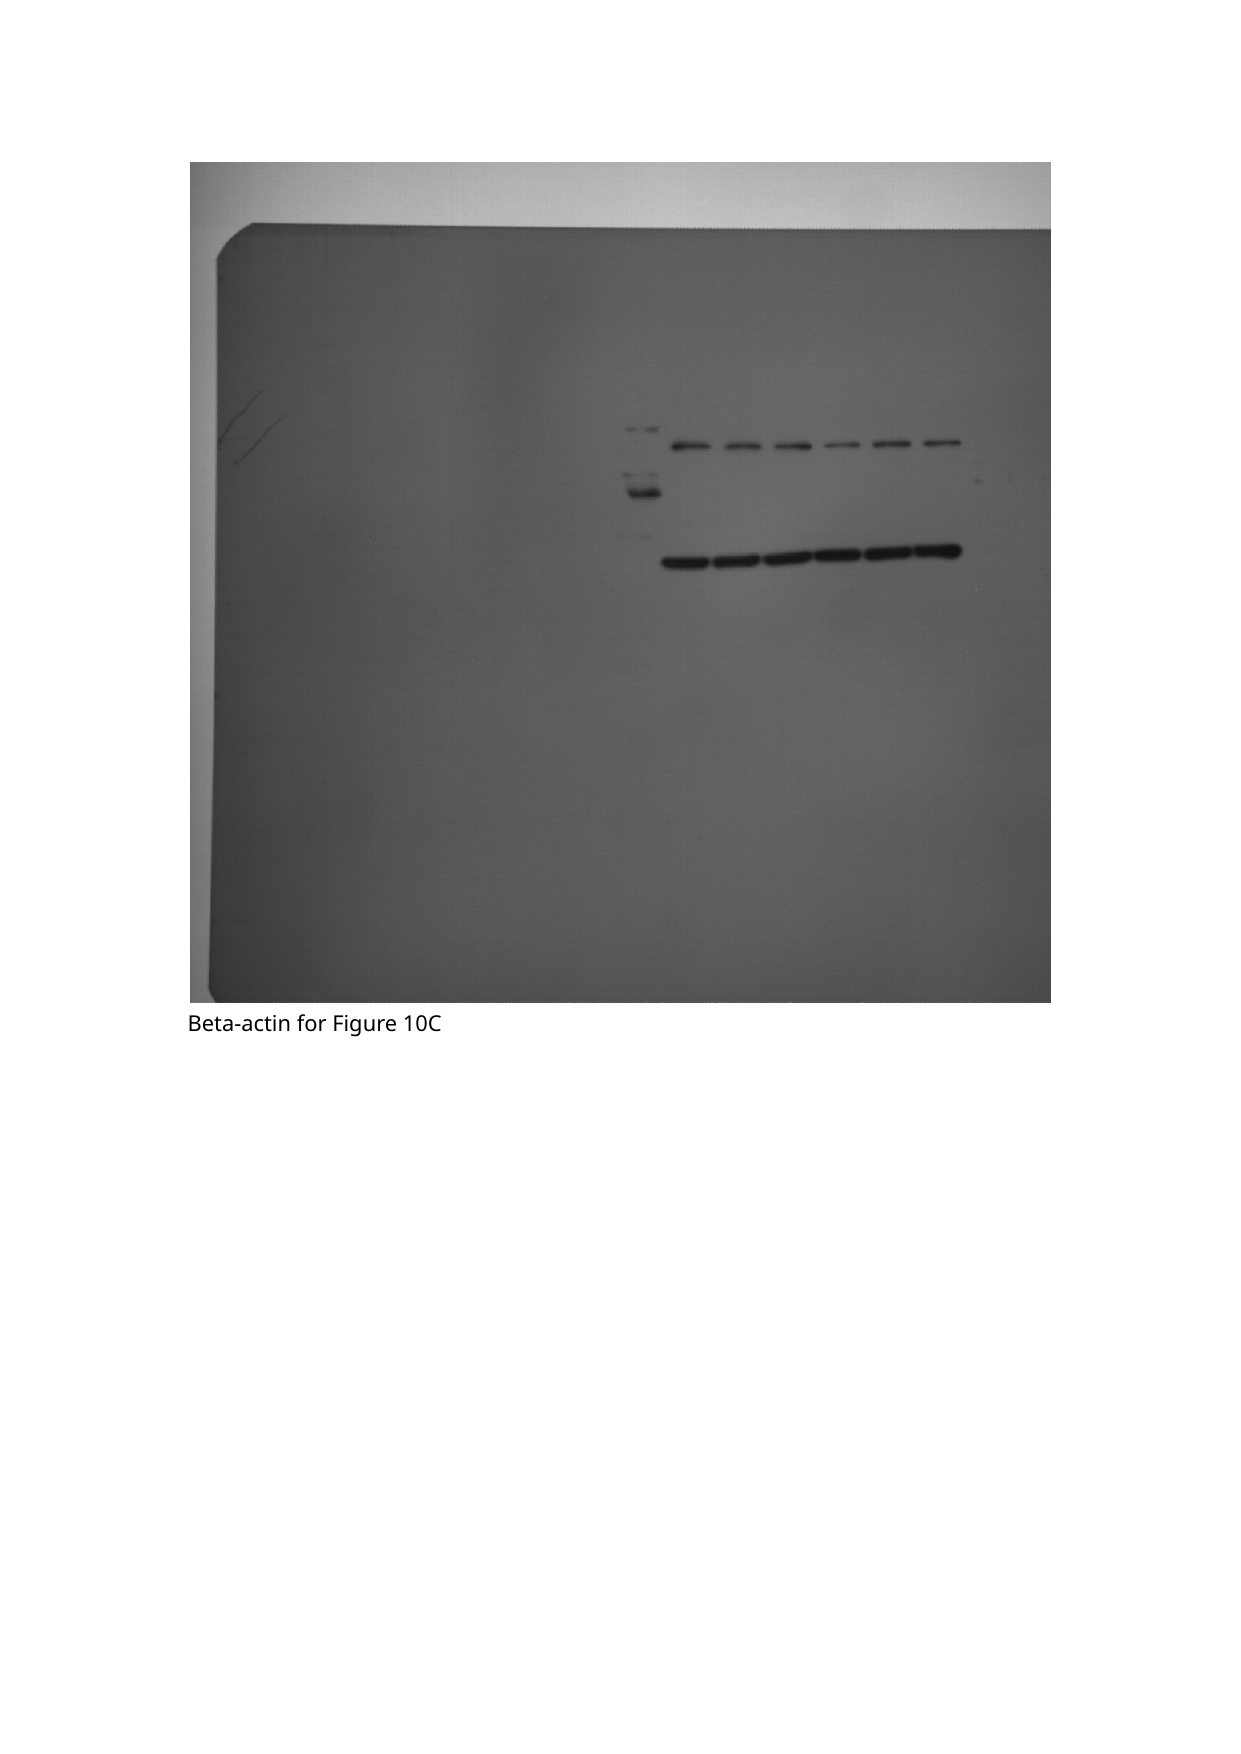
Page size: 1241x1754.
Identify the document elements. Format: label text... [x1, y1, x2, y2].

picture [187, 162, 1051, 1005]
text Beta-actin for Figure 10C [187, 1007, 1053, 1039]
